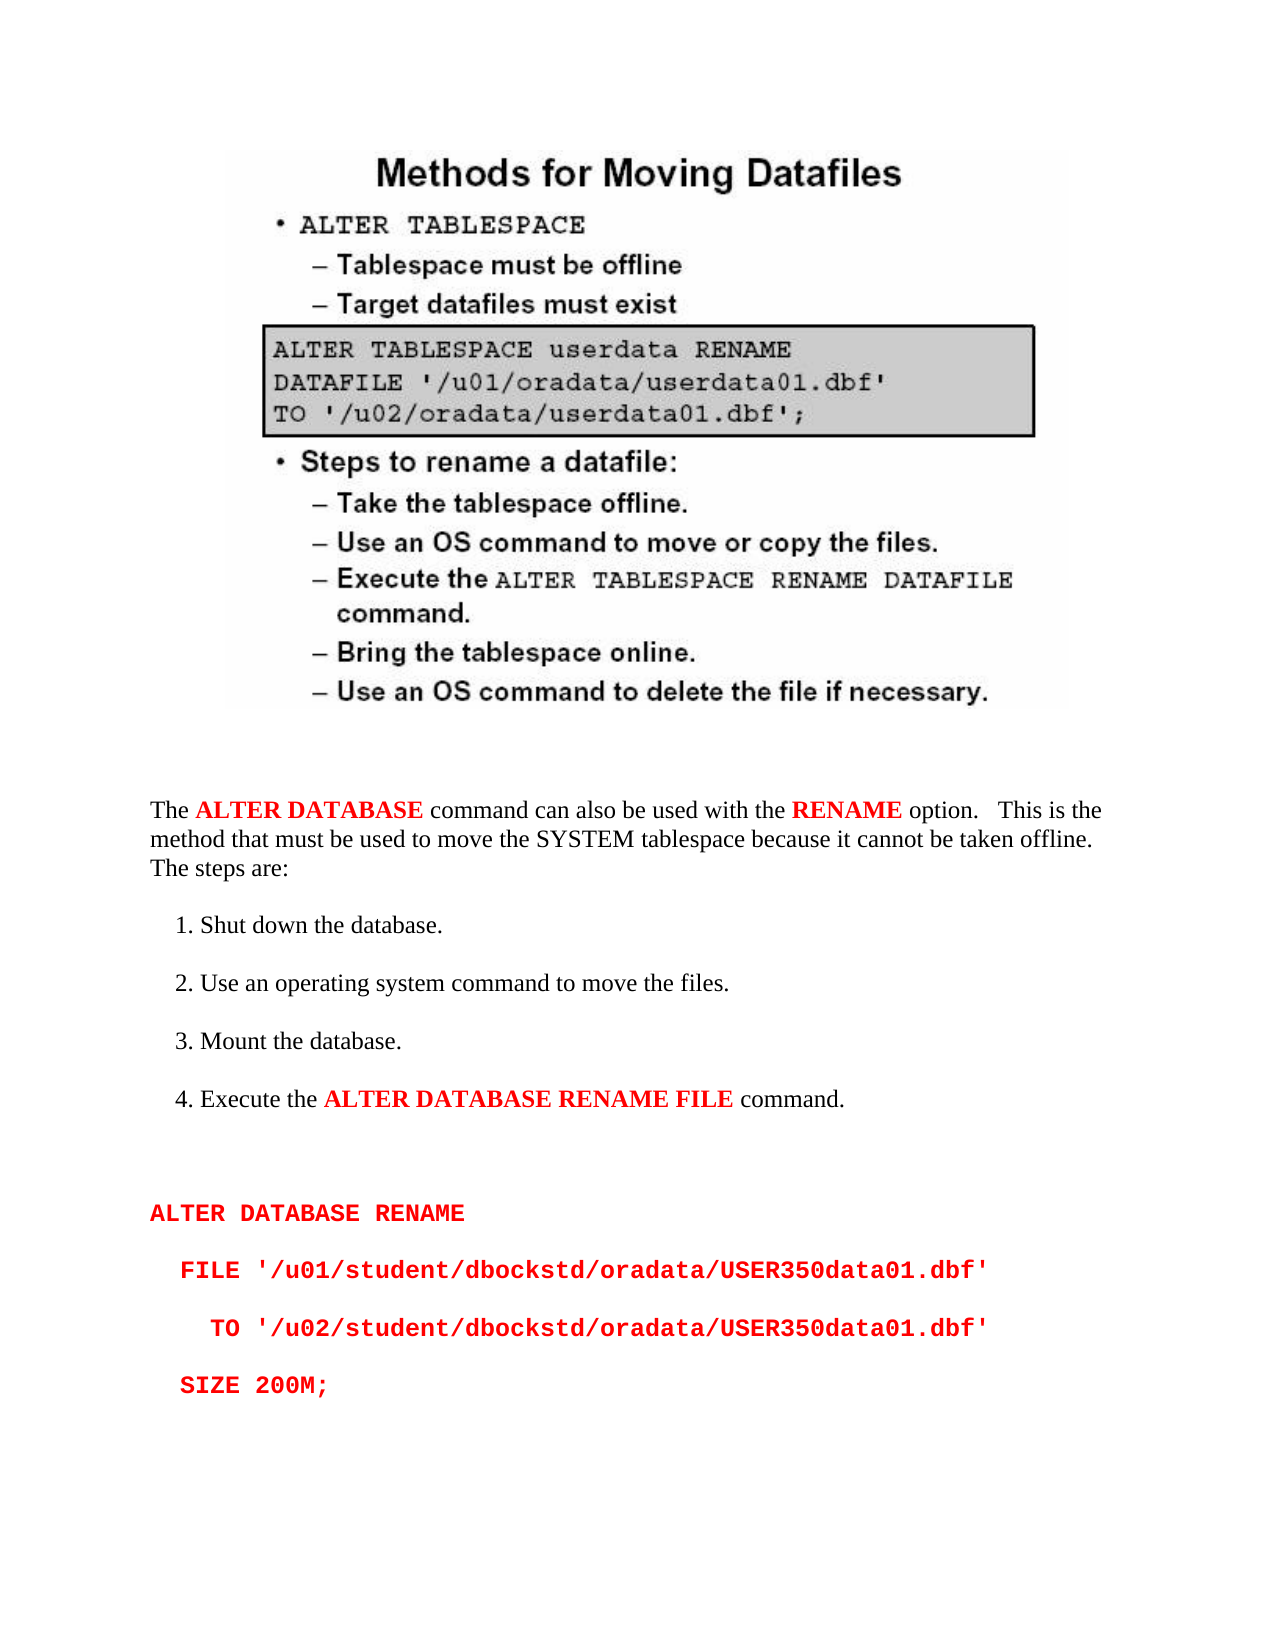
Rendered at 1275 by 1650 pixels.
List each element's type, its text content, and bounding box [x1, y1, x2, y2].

text TO '/u02/student/dbockstd/oradata/USER350data01.dbf' [150, 1315, 1125, 1343]
picture [225, 150, 1070, 709]
text ALTER DATABASE RENAME [150, 1200, 1125, 1228]
text 4. Execute the ALTER DATABASE RENAME FILE command. [150, 1084, 1125, 1113]
text FILE '/u01/student/dbockstd/oradata/USER350data01.dbf' [150, 1258, 1125, 1286]
text 1. Shut down the database. [150, 911, 1125, 939]
text The ALTER DATABASE command can also be used with the RENAME option. This is the method that must be used to move the SYSTEM tablespace because it cannot be taken offline. The steps are: [150, 795, 1125, 881]
text 2. Use an operating system command to move the files. [150, 968, 1125, 997]
text SIZE 200M; [150, 1373, 1125, 1401]
text 3. Mount the database. [150, 1026, 1125, 1055]
